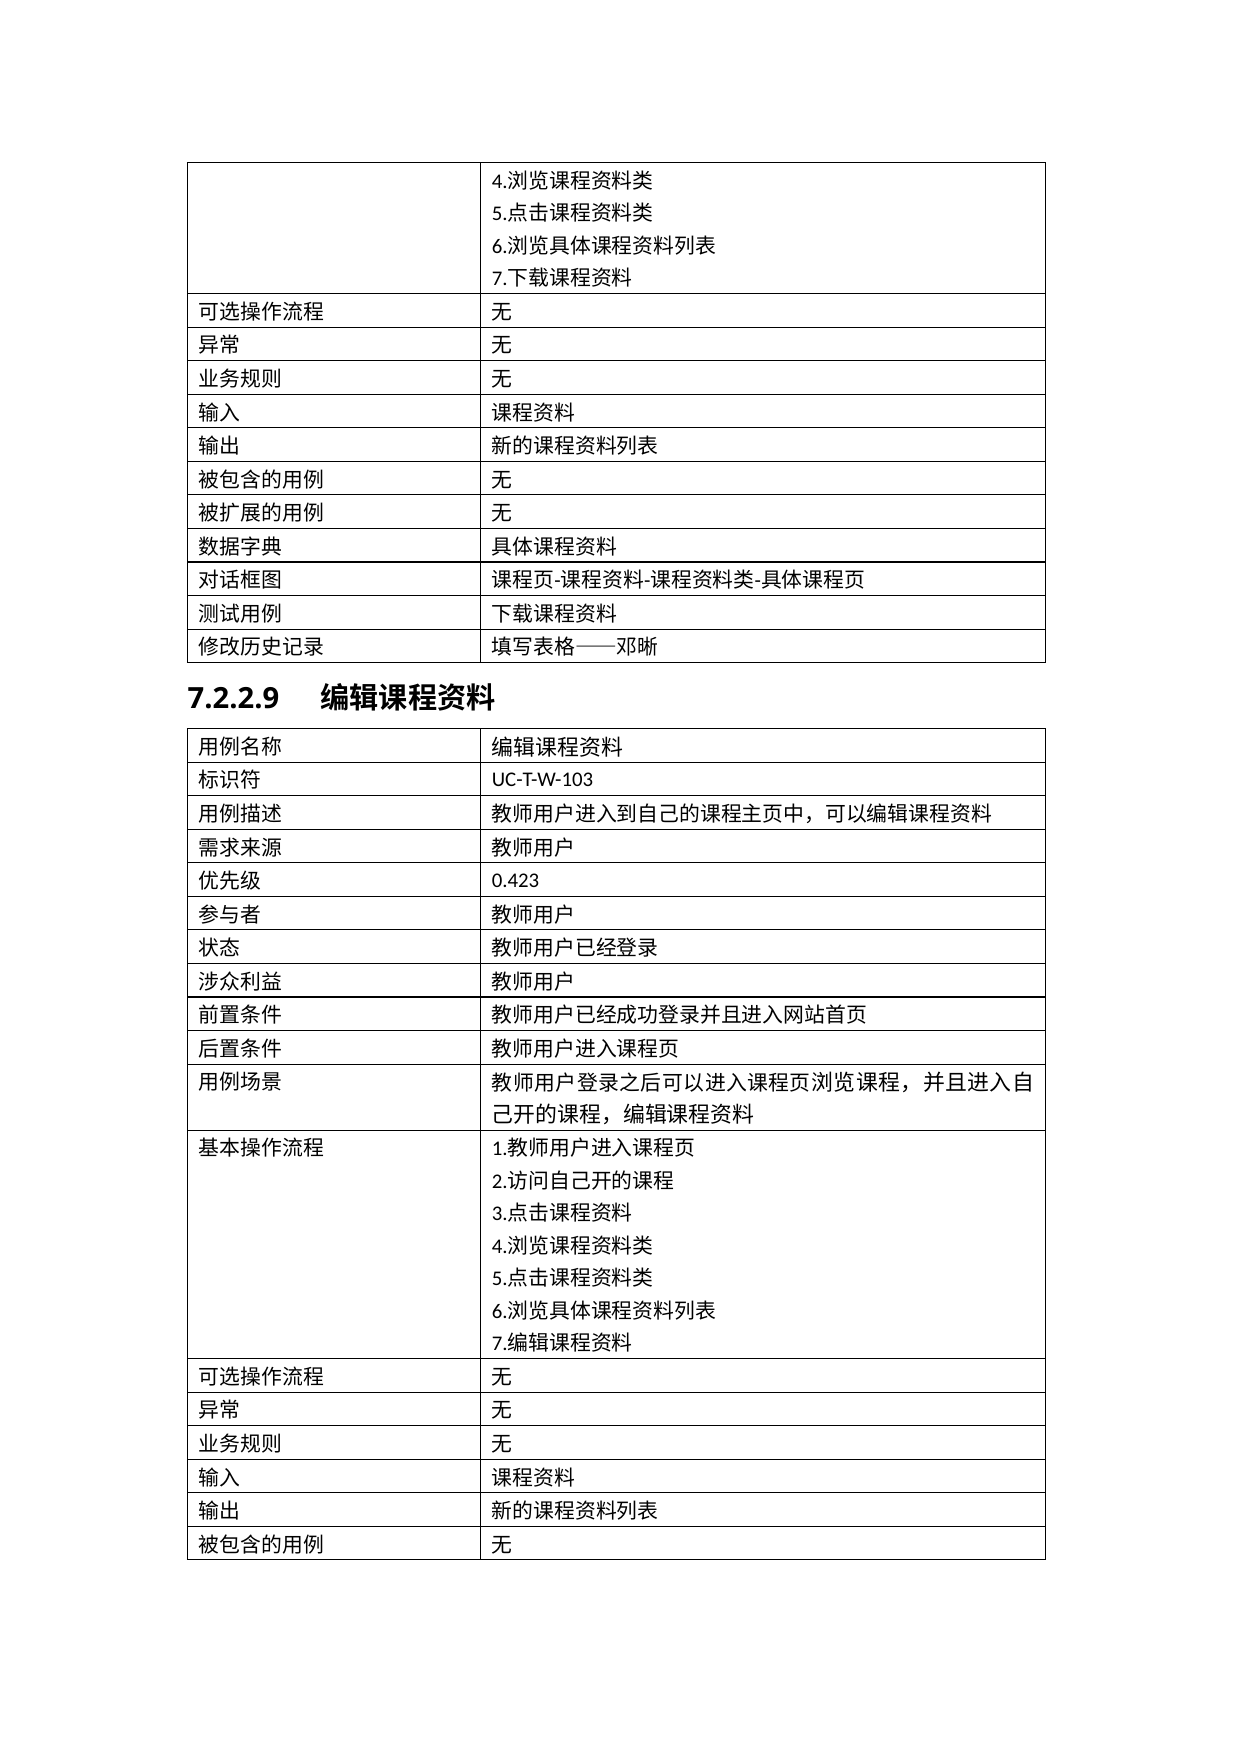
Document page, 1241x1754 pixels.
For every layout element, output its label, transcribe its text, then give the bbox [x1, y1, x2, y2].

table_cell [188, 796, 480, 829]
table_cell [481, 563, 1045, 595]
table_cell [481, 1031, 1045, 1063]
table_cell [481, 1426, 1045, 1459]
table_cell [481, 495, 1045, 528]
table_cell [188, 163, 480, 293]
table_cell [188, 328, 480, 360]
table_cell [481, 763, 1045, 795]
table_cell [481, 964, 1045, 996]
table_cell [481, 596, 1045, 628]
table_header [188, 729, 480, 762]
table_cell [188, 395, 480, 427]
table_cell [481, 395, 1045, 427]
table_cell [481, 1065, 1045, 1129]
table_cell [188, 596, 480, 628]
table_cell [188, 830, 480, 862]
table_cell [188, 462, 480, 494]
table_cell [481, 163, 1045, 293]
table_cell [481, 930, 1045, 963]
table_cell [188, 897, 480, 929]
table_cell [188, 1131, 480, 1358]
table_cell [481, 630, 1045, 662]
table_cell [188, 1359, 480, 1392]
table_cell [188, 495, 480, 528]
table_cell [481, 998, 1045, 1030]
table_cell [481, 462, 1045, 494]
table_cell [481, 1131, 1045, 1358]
text 编辑课程资料 [187, 663, 1053, 728]
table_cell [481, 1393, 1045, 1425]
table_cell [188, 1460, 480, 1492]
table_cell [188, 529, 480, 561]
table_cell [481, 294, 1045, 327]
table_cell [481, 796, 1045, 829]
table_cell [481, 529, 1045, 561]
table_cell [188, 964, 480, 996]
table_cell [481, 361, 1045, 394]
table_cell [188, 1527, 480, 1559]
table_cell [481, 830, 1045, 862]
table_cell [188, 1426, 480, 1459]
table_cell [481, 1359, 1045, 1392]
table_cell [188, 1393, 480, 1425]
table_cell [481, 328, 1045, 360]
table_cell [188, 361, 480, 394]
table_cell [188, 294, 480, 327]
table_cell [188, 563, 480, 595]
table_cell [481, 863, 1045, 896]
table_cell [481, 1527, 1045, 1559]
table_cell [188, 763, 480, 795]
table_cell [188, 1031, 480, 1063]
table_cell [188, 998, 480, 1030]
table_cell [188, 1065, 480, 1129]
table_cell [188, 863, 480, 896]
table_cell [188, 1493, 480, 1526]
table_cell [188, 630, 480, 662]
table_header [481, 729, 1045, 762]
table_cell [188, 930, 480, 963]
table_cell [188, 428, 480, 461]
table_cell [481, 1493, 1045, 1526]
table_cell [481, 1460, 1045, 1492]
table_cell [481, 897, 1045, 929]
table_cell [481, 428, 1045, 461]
